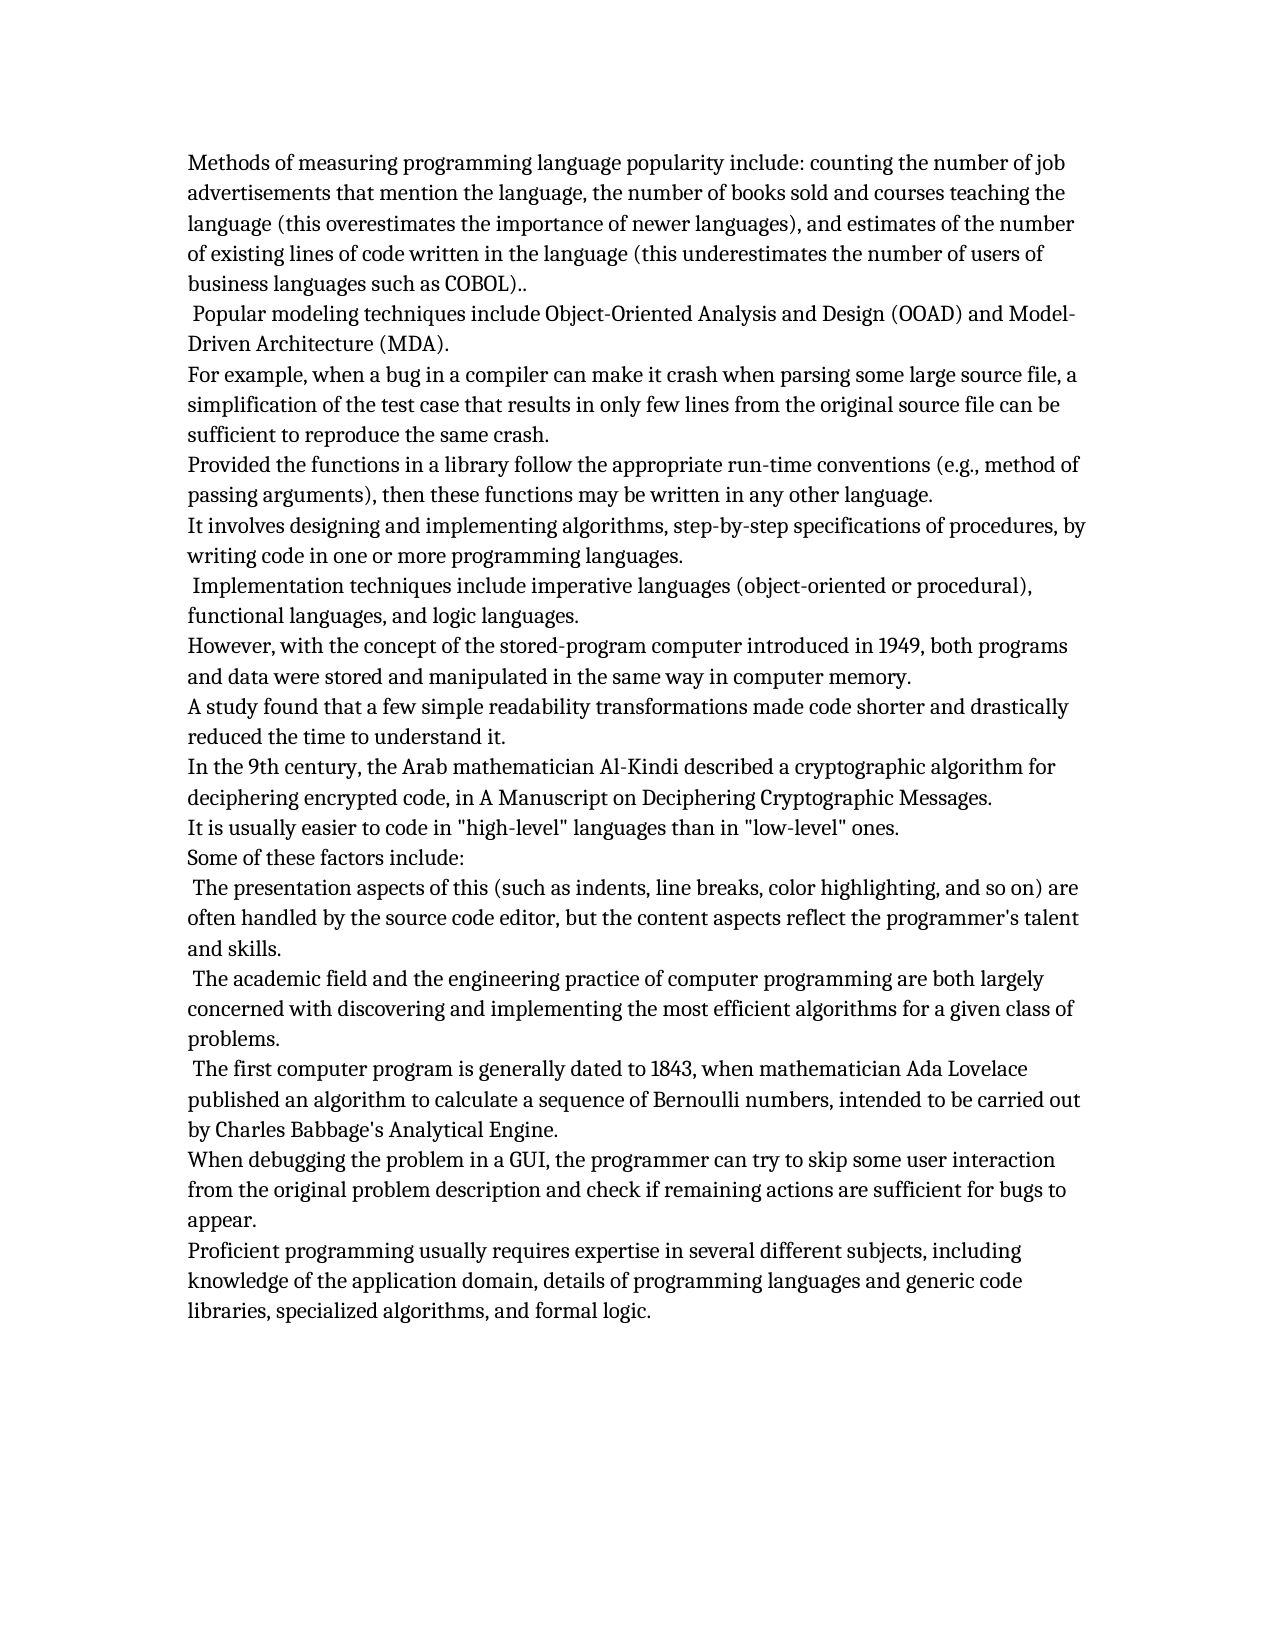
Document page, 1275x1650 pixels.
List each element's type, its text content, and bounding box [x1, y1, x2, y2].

text Methods of measuring programming language popularity include: counting the number of job advertisements that mention the language, the number of books sold and courses teaching the language (this overestimates the importance of newer languages), and estimates of the number of existing lines of code written in the language (this underestimates the number of users of business languages such as COBOL).. Popular modeling techniques include Object-Oriented Analysis and Design (OOAD) and Model-Driven Architecture (MDA). For example, when a bug in a compiler can make it crash when parsing some large source file, a simplification of the test case that results in only few lines from the original source file can be sufficient to reproduce the same crash. Provided the functions in a library follow the appropriate run-time conventions (e.g., method of passing arguments), then these functions may be written in any other language. It involves designing and implementing algorithms, step-by-step specifications of procedures, by writing code in one or more programming languages. Implementation techniques include imperative languages (object-oriented or procedural), functional languages, and logic languages. However, with the concept of the stored-program computer introduced in 1949, both programs and data were stored and manipulated in the same way in computer memory. A study found that a few simple readability transformations made code shorter and drastically reduced the time to understand it. In the 9th century, the Arab mathematician Al-Kindi described a cryptographic algorithm for deciphering encrypted code, in A Manuscript on Deciphering Cryptographic Messages. It is usually easier to code in "high-level" languages than in "low-level" ones. Some of these factors include: The presentation aspects of this (such as indents, line breaks, color highlighting, and so on) are often handled by the source code editor, but the content aspects reflect the programmer's talent and skills. The academic field and the engineering practice of computer programming are both largely concerned with discovering and implementing the most efficient algorithms for a given class of problems. The first computer program is generally dated to 1843, when mathematician Ada Lovelace published an algorithm to calculate a sequence of Bernoulli numbers, intended to be carried out by Charles Babbage's Analytical Engine. When debugging the problem in a GUI, the programmer can try to skip some user interaction from the original problem description and check if remaining actions are sufficient for bugs to appear. Proficient programming usually requires expertise in several different subjects, including knowledge of the application domain, details of programming languages and generic code libraries, specialized algorithms, and formal logic. [187, 150, 1087, 1324]
